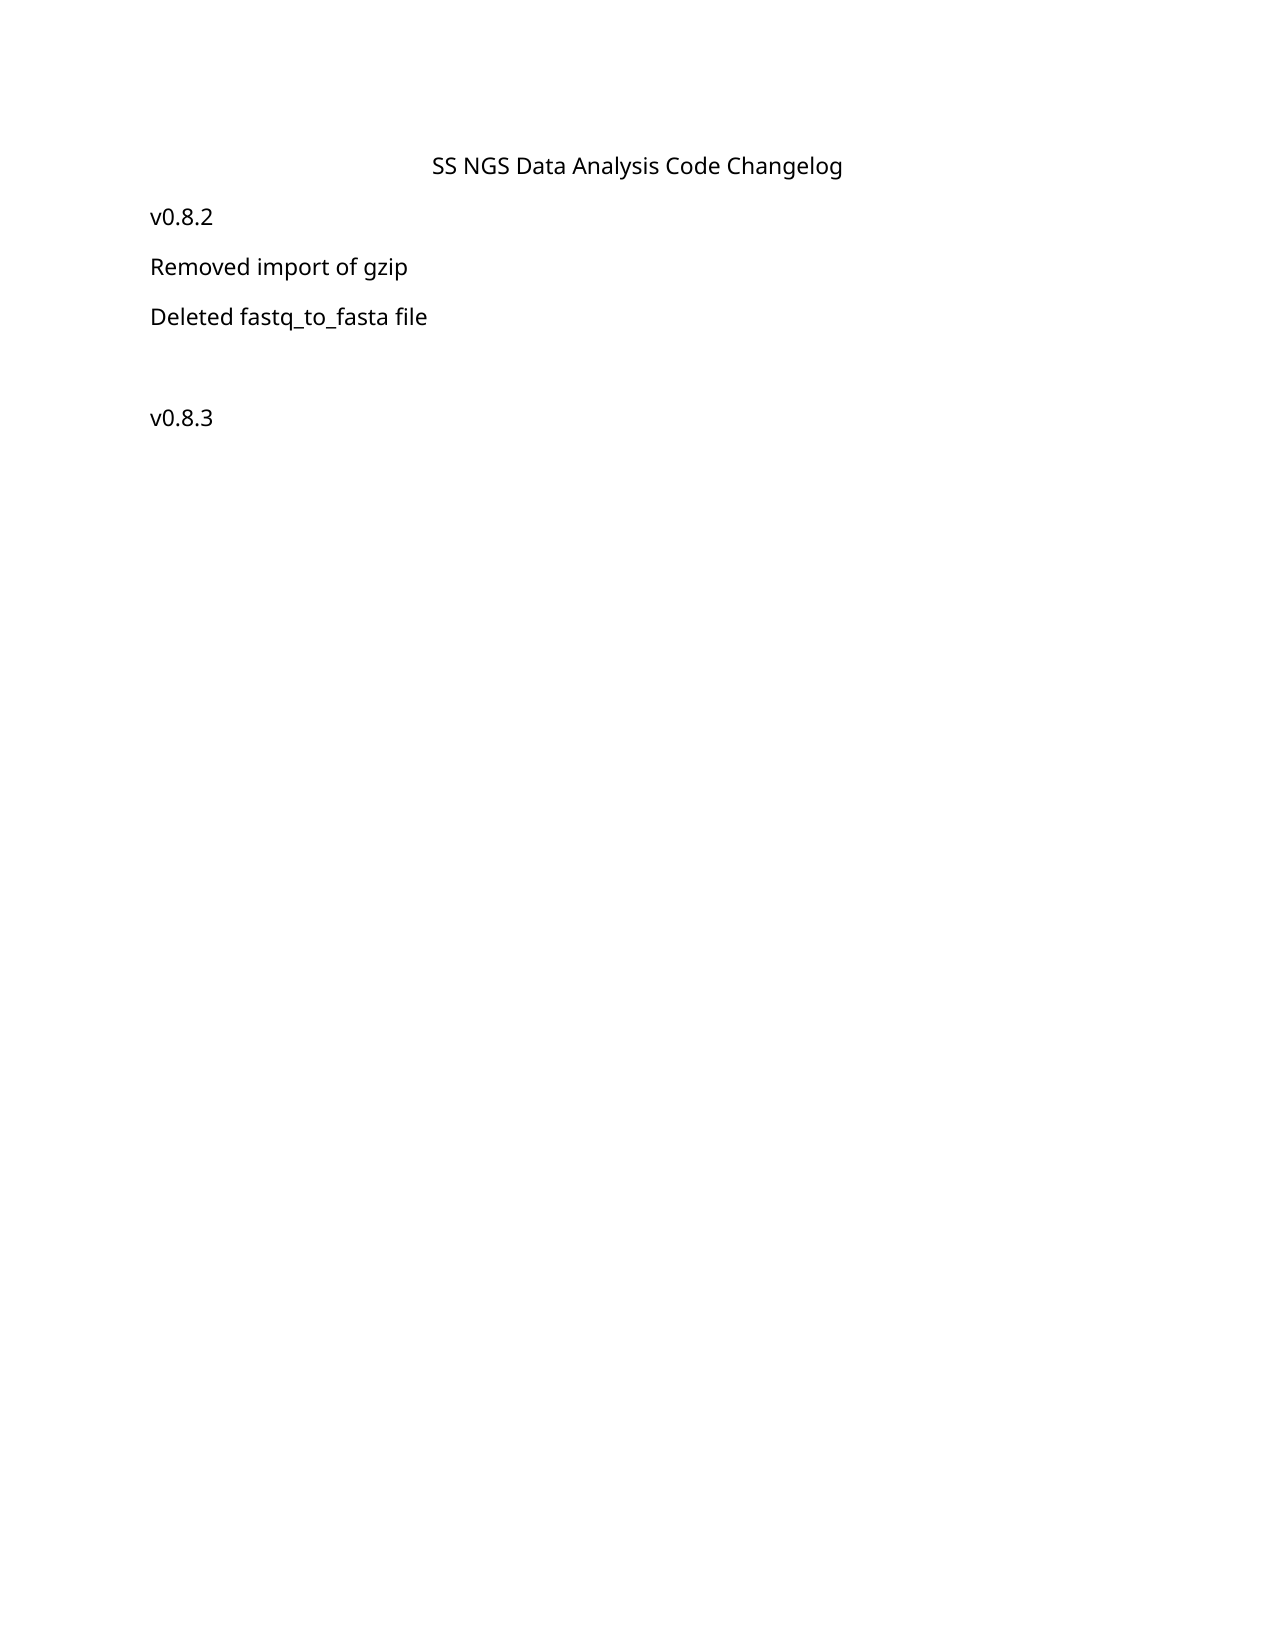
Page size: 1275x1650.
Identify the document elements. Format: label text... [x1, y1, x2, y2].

text SS NGS Data Analysis Code Changelog [150, 150, 1125, 181]
text Deleted fastq_to_fasta file [150, 301, 1125, 332]
text v0.8.2 [150, 200, 1125, 232]
text Removed import of gzip [150, 251, 1125, 282]
text v0.8.3 [150, 402, 1125, 433]
